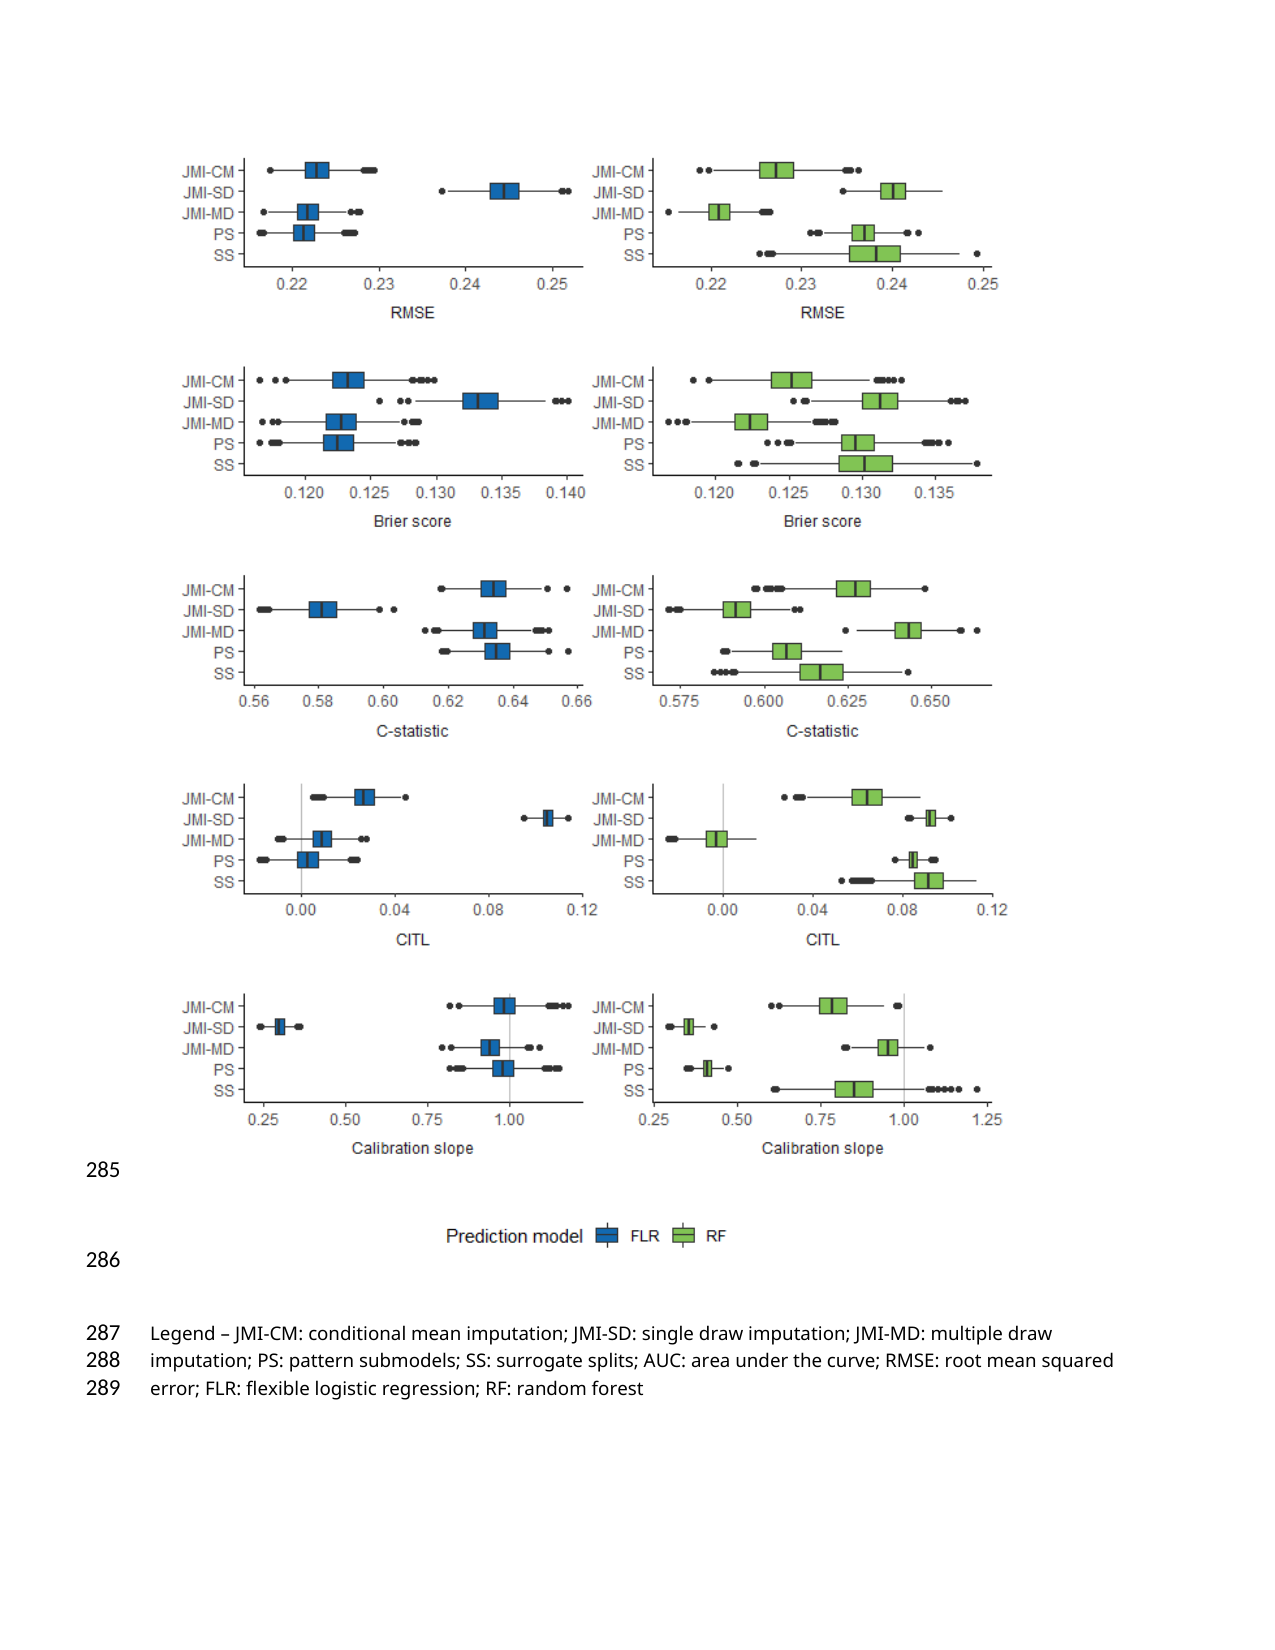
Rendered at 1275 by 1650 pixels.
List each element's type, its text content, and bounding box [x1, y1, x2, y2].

text Legend – JMI-CM: conditional mean imputation; JMI-SD: single draw imputation; JMI-MD: multiple draw imputation; PS: pattern submodels; SS: surrogate splits; AUC: area under the curve; RMSE: root mean squared error; FLR: flexible logistic regression; RF: random forest [150, 1320, 1125, 1400]
picture [150, 1208, 1017, 1268]
picture [150, 150, 1017, 1178]
